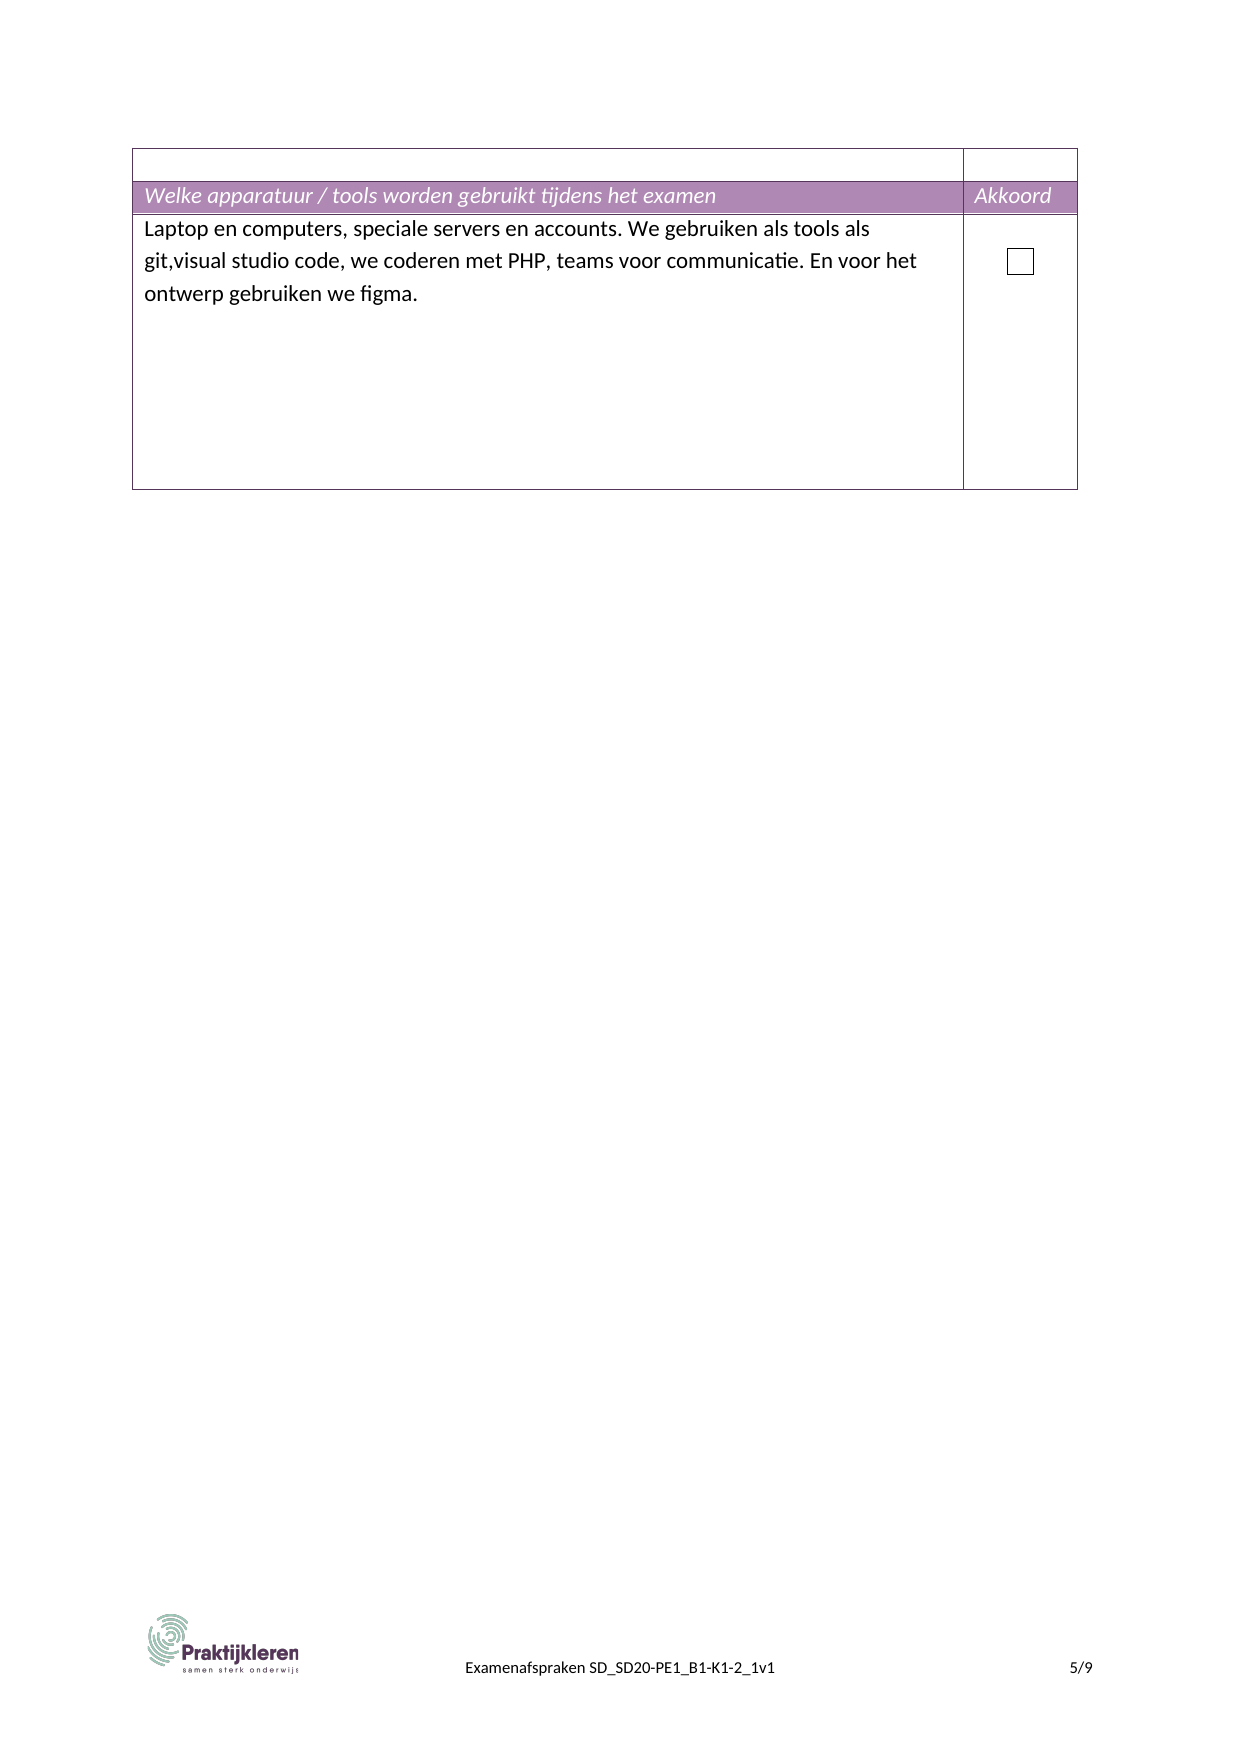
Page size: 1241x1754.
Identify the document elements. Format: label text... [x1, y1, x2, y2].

table_cell [964, 215, 1077, 488]
table_cell Akkoord [964, 182, 1077, 213]
picture [147, 1614, 299, 1674]
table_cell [133, 149, 963, 181]
table_cell [964, 149, 1077, 181]
table_cell Laptop en computers, speciale servers en accounts. We gebruiken als tools als git,visual studio code, we coderen met PHP, teams voor communicatie. En voor het ontwerp gebruiken we figma. [133, 215, 963, 488]
table_cell Welke apparatuur / tools worden gebruikt tijdens het examen [133, 182, 963, 213]
